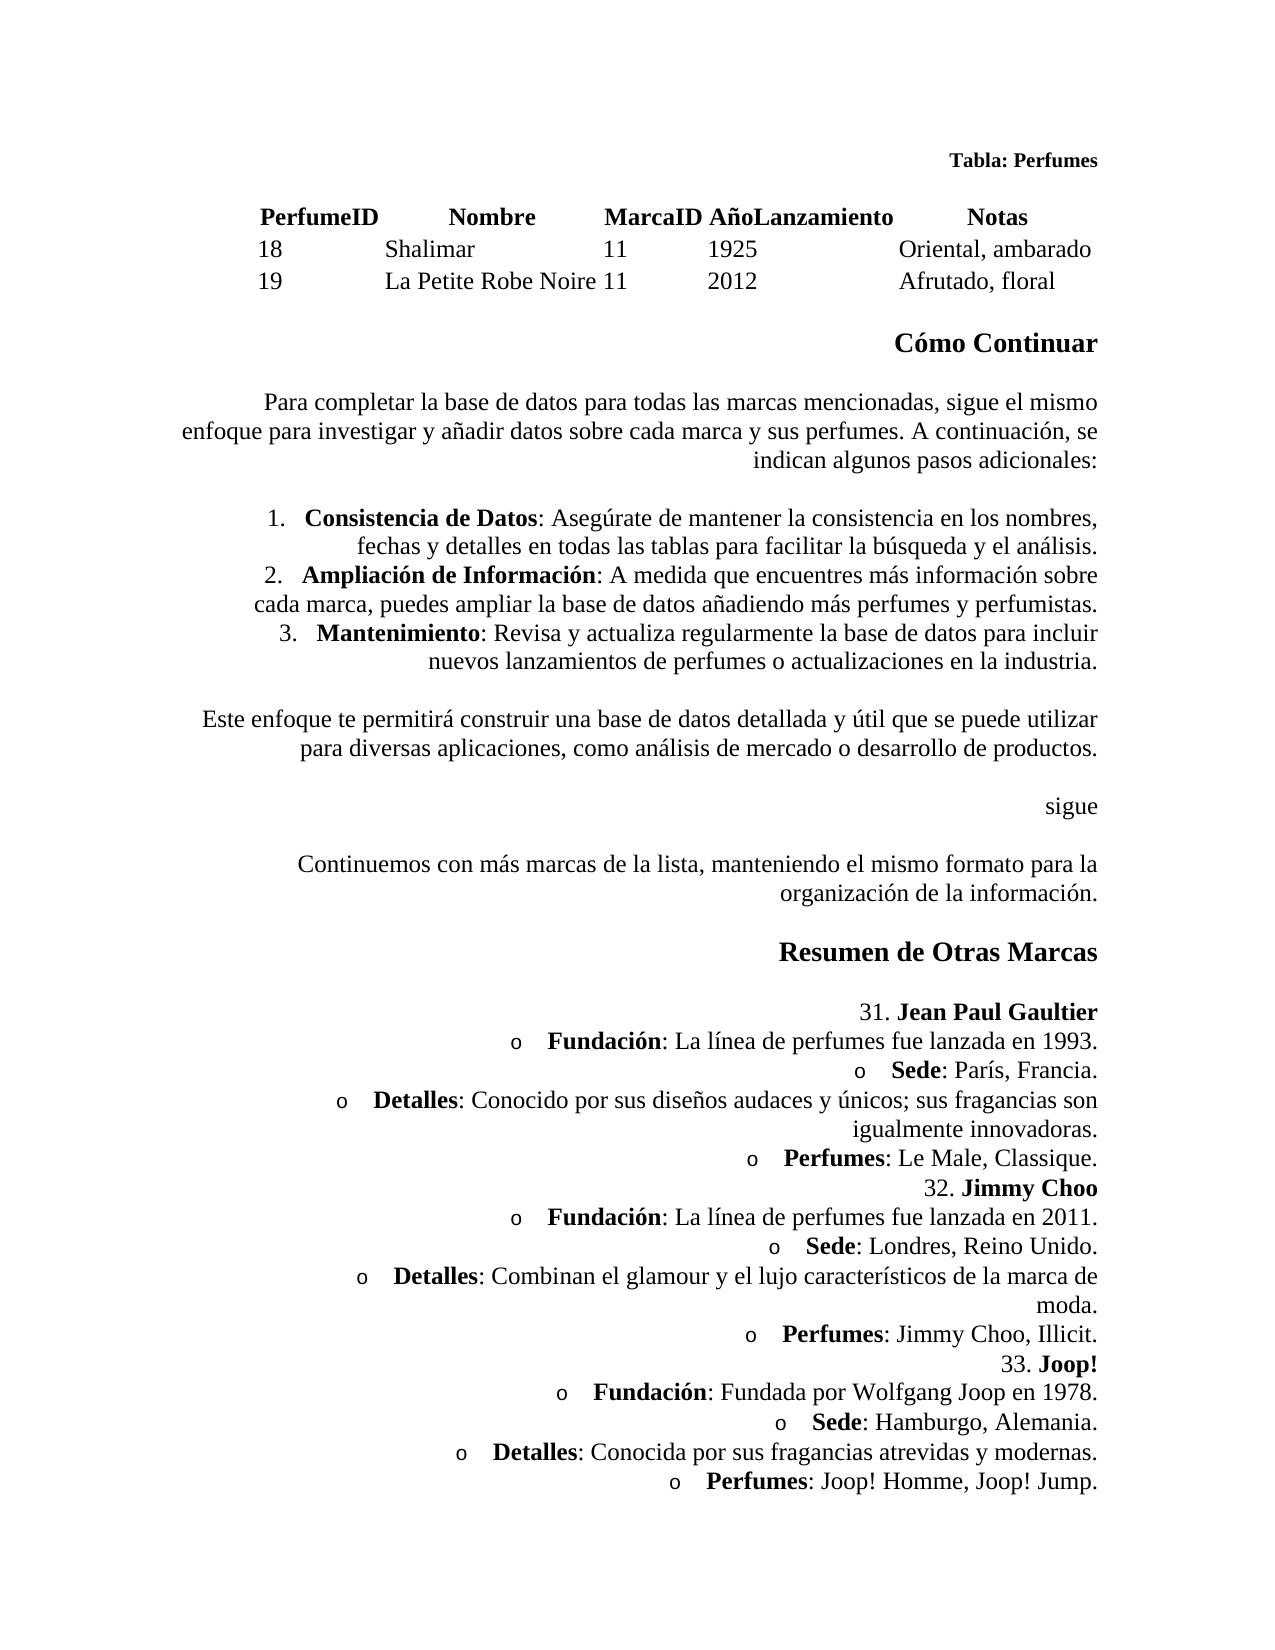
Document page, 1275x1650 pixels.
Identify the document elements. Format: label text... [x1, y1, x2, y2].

list Fundación: Fundada por Wolfgang Joop en 1978. [290, 1377, 1098, 1407]
list Perfumes: Le Male, Classique. [290, 1143, 1098, 1173]
list Sede: París, Francia. [290, 1055, 1098, 1085]
list Detalles: Conocida por sus fragancias atrevidas y modernas. [290, 1437, 1098, 1466]
text Para completar la base de datos para todas las marcas mencionadas, sigue el mismo enfoque para investigar y añadir datos sobre cada marca y sus perfumes. A continuación, se indican algunos pasos adicionales: [177, 387, 1098, 473]
list Joop! [215, 1349, 1098, 1377]
list Mantenimiento: Revisa y actualiza regularmente la base de datos para incluir nuevos lanzamientos de perfumes o actualizaciones en la industria. [215, 618, 1098, 675]
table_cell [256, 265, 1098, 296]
text Tabla: Perfumes [177, 148, 1098, 172]
list Perfumes: Jimmy Choo, Illicit. [290, 1319, 1098, 1349]
list Fundación: La línea de perfumes fue lanzada en 1993. [290, 1026, 1098, 1055]
list Detalles: Conocido por sus diseños audaces y únicos; sus fragancias son igualmente innovadoras. [290, 1085, 1098, 1143]
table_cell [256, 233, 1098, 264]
list Detalles: Combinan el glamour y el lujo característicos de la marca de moda. [290, 1261, 1098, 1319]
text sigue [177, 791, 1098, 820]
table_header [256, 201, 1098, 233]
list Sede: Hamburgo, Alemania. [290, 1407, 1098, 1437]
text Este enfoque te permitirá construir una base de datos detallada y útil que se puede utilizar para diversas aplicaciones, como análisis de mercado o desarrollo de productos. [177, 704, 1098, 762]
list Jimmy Choo [215, 1173, 1098, 1202]
list Perfumes: Joop! Homme, Joop! Jump. [290, 1466, 1098, 1496]
list Jean Paul Gaultier [215, 997, 1098, 1026]
text Continuemos con más marcas de la lista, manteniendo el mismo formato para la organización de la información. [177, 849, 1098, 906]
text Resumen de Otras Marcas [177, 936, 1098, 968]
list Fundación: La línea de perfumes fue lanzada en 2011. [290, 1202, 1098, 1231]
text Cómo Continuar [177, 326, 1098, 358]
list Ampliación de Información: A medida que encuentres más información sobre cada marca, puedes ampliar la base de datos añadiendo más perfumes y perfumistas. [215, 560, 1098, 618]
list Sede: Londres, Reino Unido. [290, 1231, 1098, 1261]
list Consistencia de Datos: Asegúrate de mantener la consistencia en los nombres, fechas y detalles en todas las tablas para facilitar la búsqueda y el análisis. [215, 503, 1098, 560]
